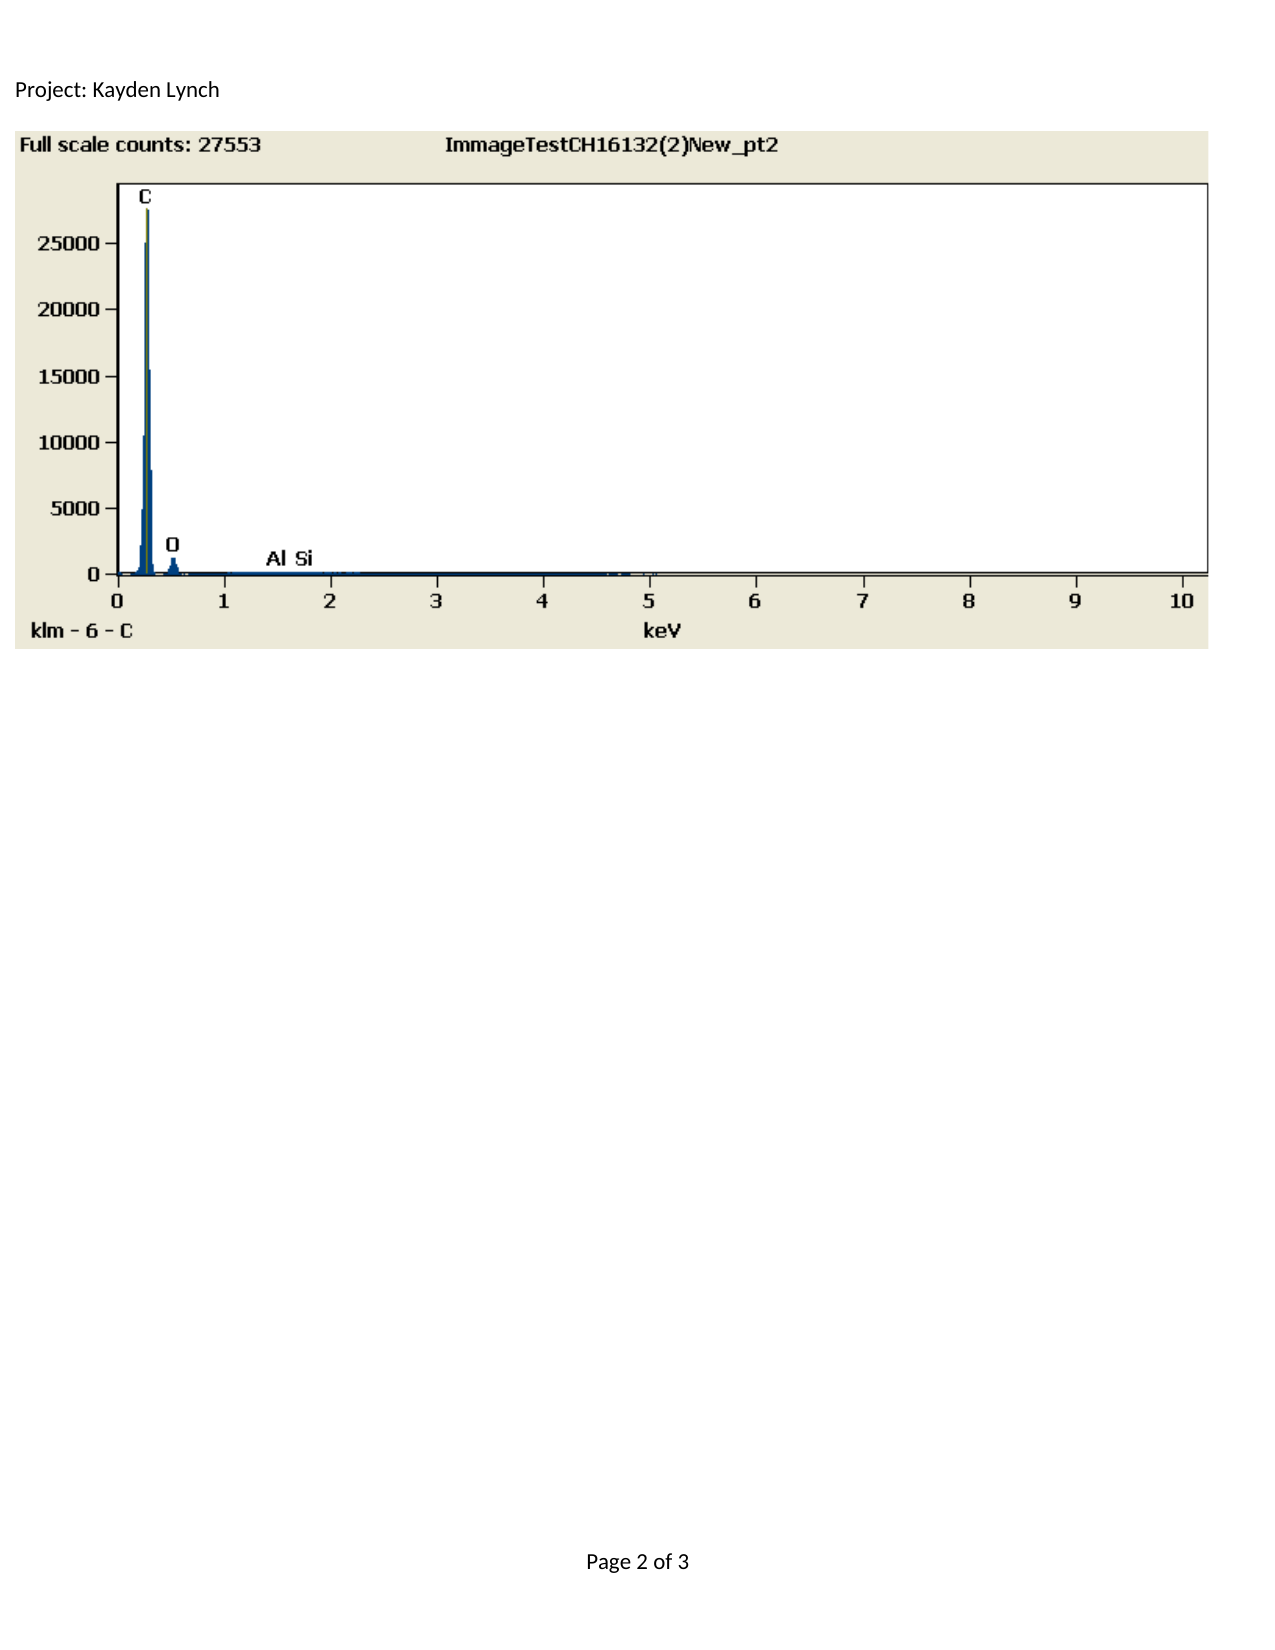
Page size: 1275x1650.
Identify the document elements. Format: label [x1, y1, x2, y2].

picture [15, 131, 1209, 649]
